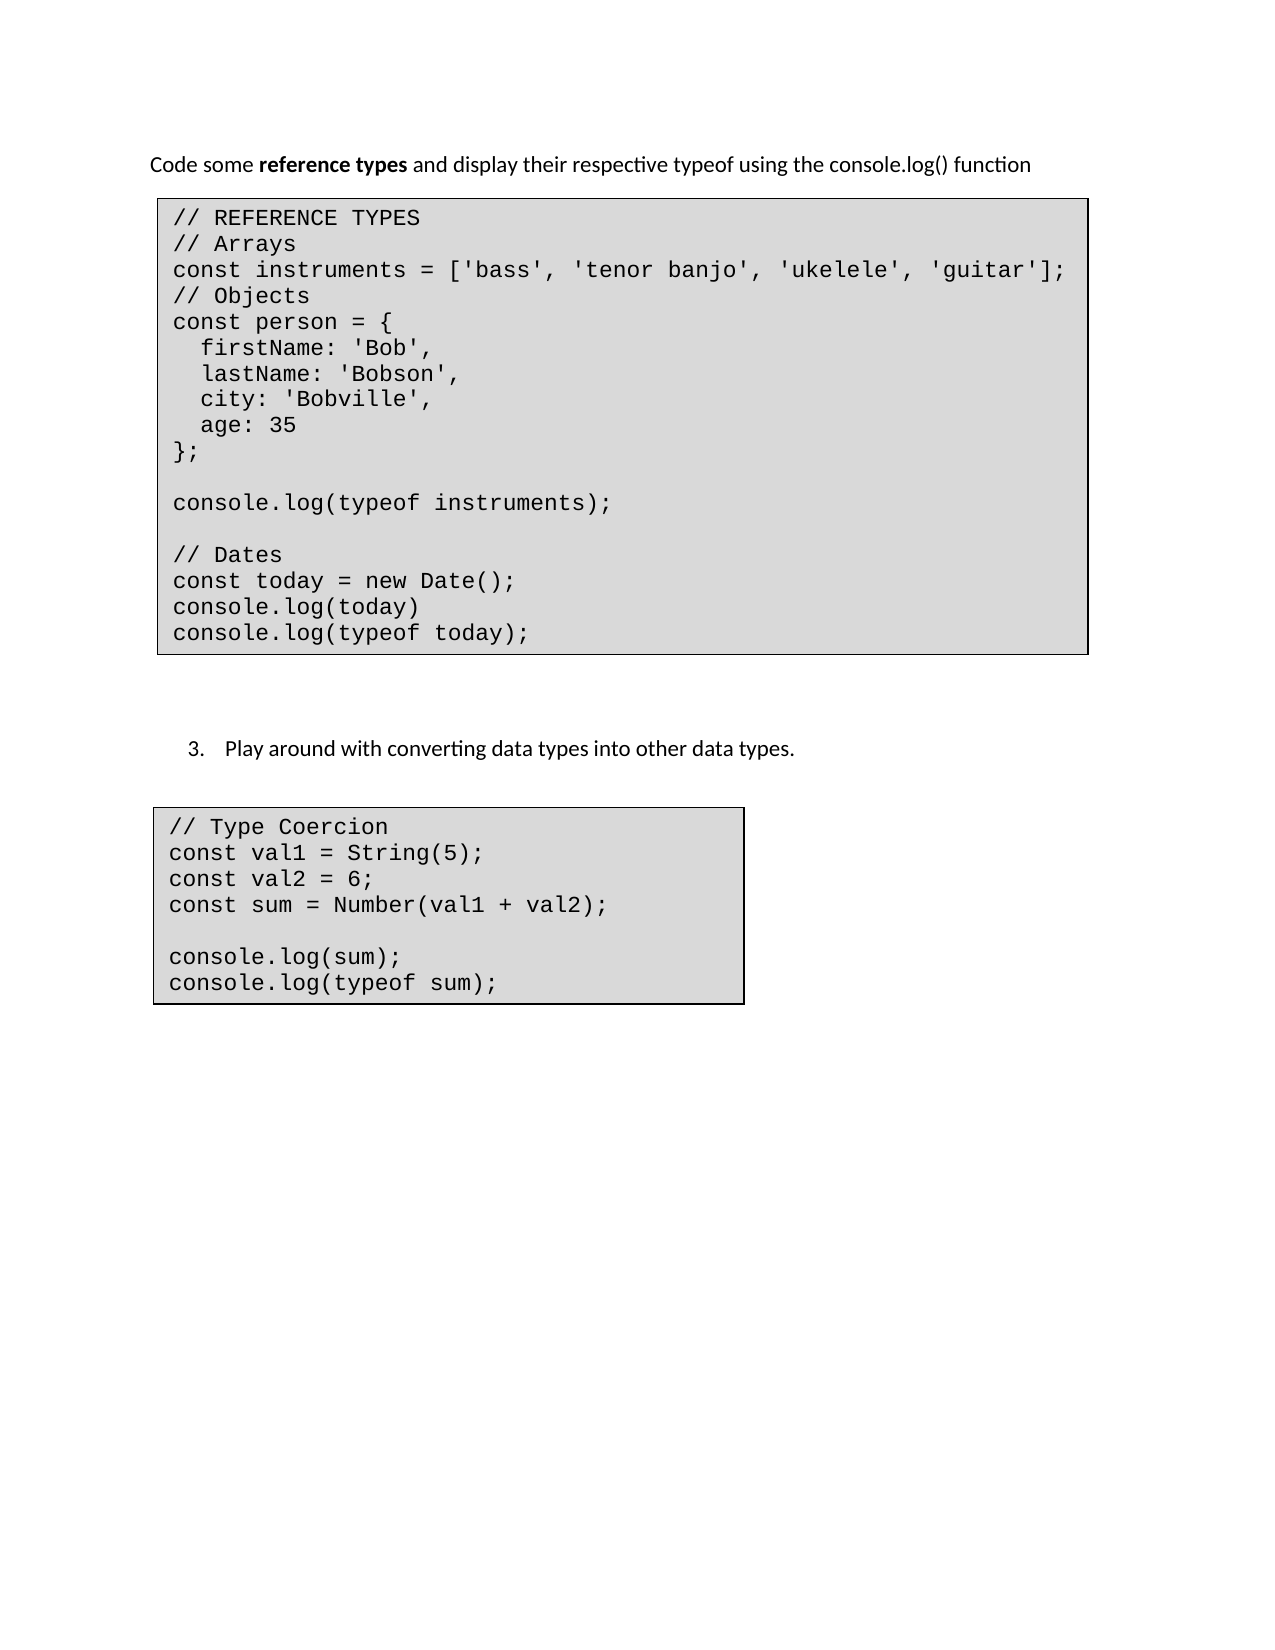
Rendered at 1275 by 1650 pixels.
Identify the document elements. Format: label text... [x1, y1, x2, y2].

text Code some reference types and display their respective typeof using the console.log() function [150, 150, 1125, 178]
list Play around with converting data types into other data types. [187, 734, 1125, 763]
